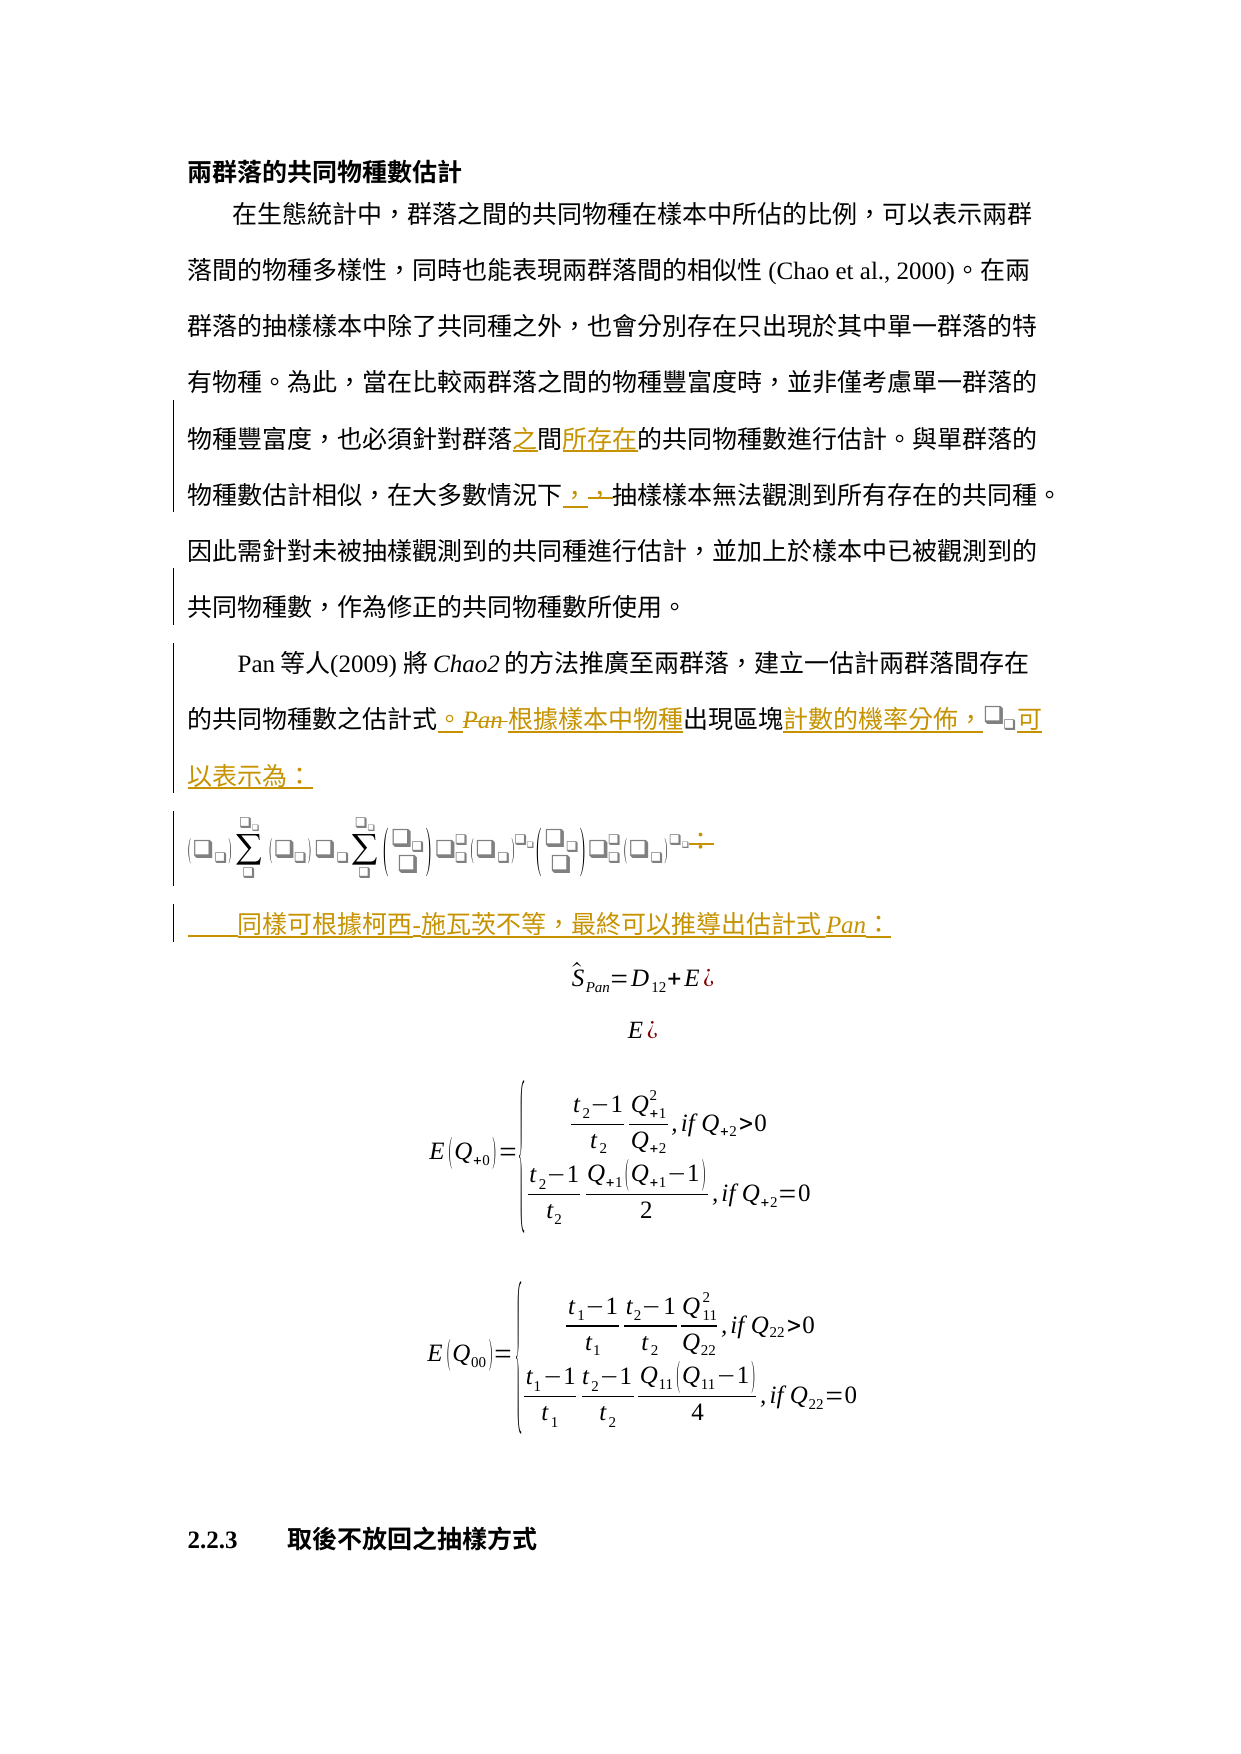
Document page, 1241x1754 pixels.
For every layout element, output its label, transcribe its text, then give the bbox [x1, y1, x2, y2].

subtitle 兩群落的共同物種數估計 [187, 152, 1053, 189]
text 在生態統計中，群落之間的共同物種在樣本中所佔的比例，可以表示兩群落間的物種多樣性，同時也能表現兩群落間的相似性 (Chao et al., 2000)。在兩群落的抽樣樣本中除了共同種之外，也會分別存在只出現於其中單一群落的特有物種。為此，當在比較兩群落之間的物種豐富度時，並非僅考慮單一群落的物種豐富度，也必須針對群落間的共同物種數進行估計。與單群落的物種數估計相似，在大多數情況下抽樣樣本無法觀測到所有存在的共同種。因此需針對未被抽樣觀測到的共同種進行估計，並加上於樣本中已被觀測到的共同物種數，作為修正的共同物種數所使用。 [187, 193, 1053, 625]
text Pan等人(2009) 將Chao2的方法推廣至兩群落，建立一估計兩群落間存在的共同物種數之估計式出現區塊 [187, 643, 1053, 793]
subtitle 取後不放回之抽樣方式 [187, 1519, 1053, 1557]
